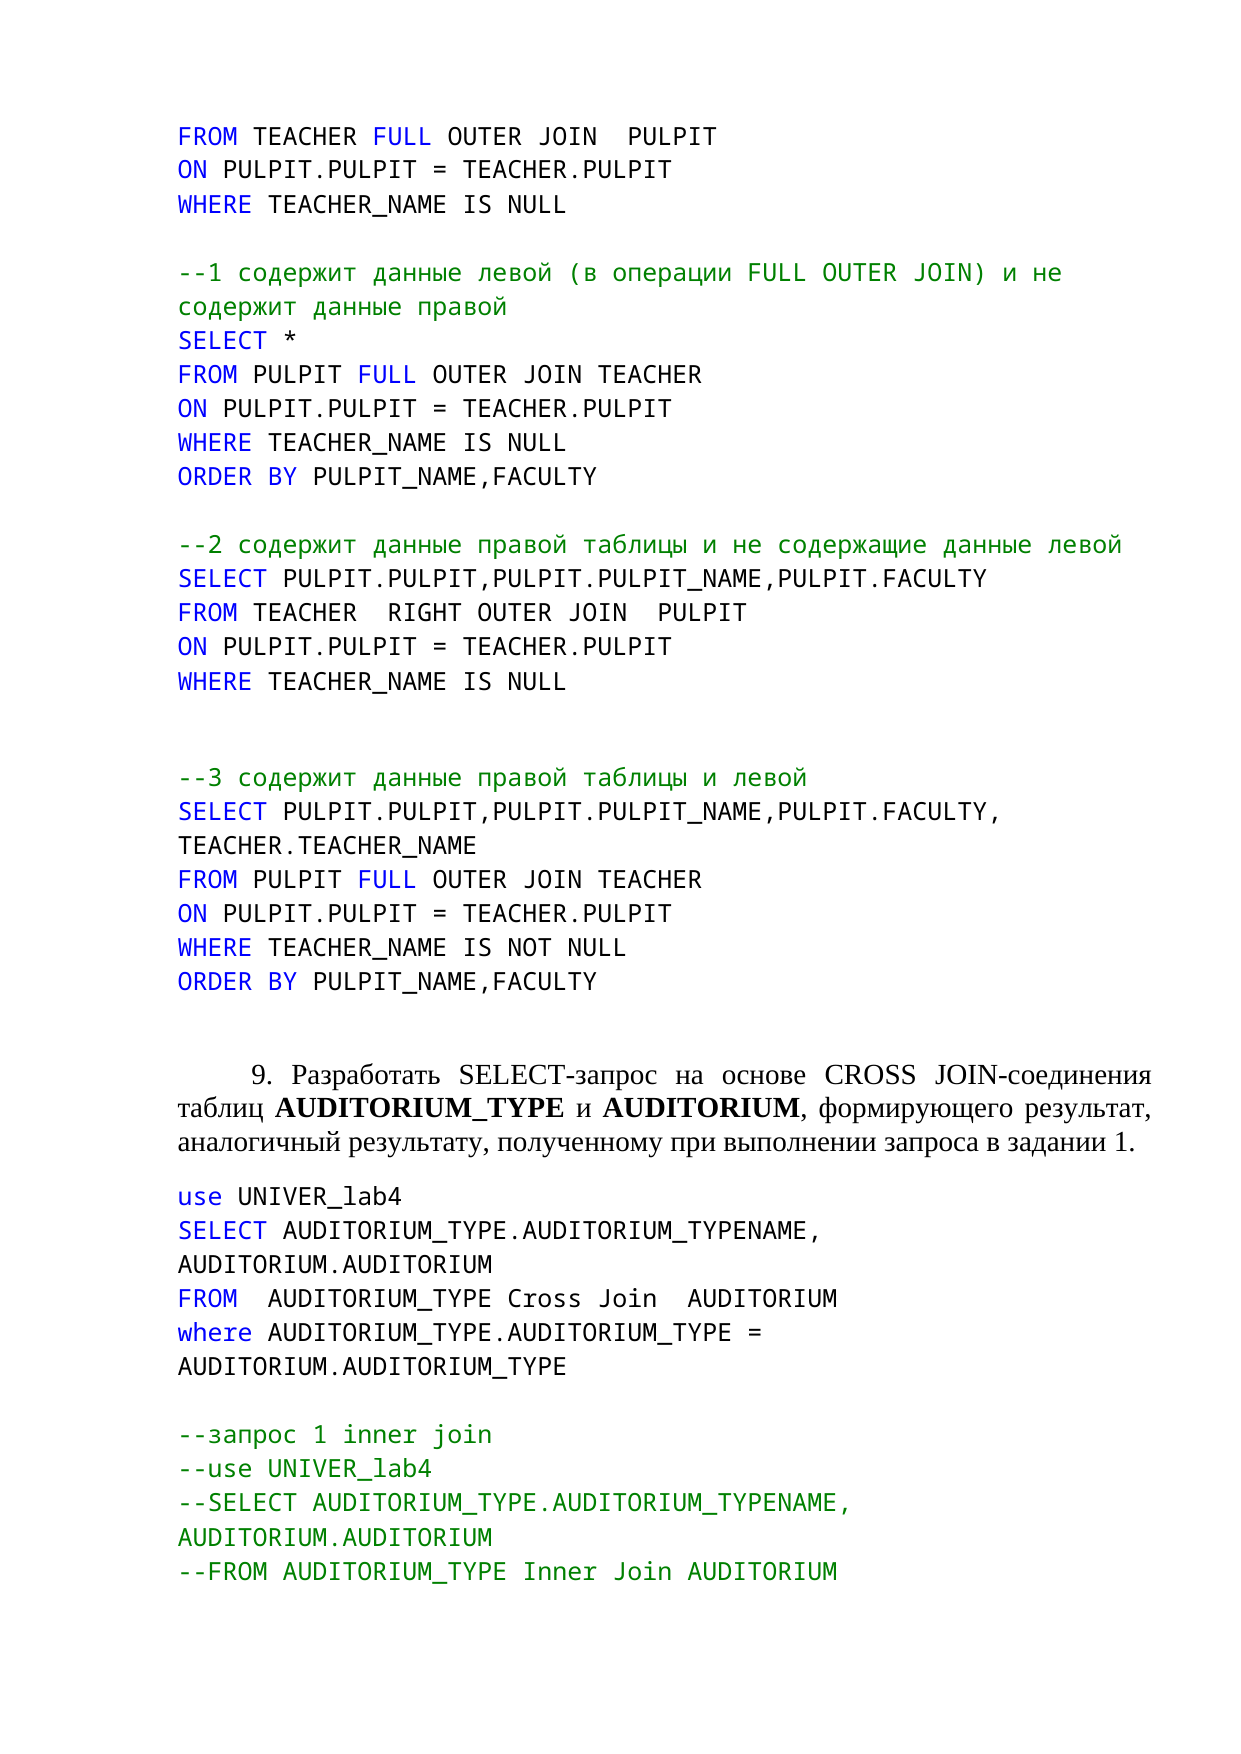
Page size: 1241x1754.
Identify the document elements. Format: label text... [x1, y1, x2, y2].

text ON PULPIT.PULPIT = TEACHER.PULPIT [177, 152, 1152, 186]
text use UNIVER_lab4 [177, 1178, 1152, 1213]
text ON PULPIT.PULPIT = TEACHER.PULPIT [177, 391, 1152, 425]
text SELECT PULPIT.PULPIT,PULPIT.PULPIT_NAME,PULPIT.FACULTY [177, 561, 1152, 595]
text WHERE TEACHER_NAME IS NULL [177, 425, 1152, 459]
text FROM TEACHER RIGHT OUTER JOIN PULPIT [177, 595, 1152, 629]
text --use UNIVER_lab4 [177, 1451, 1152, 1485]
text --2 содержит данные правой таблицы и не содержащие данные левой [177, 527, 1152, 561]
text SELECT AUDITORIUM_TYPE.AUDITORIUM_TYPENAME, AUDITORIUM.AUDITORIUM [177, 1213, 1152, 1281]
text FROM TEACHER FULL OUTER JOIN PULPIT [177, 118, 1152, 152]
text ORDER BY PULPIT_NAME,FACULTY [177, 964, 1152, 998]
text WHERE TEACHER_NAME IS NULL [177, 186, 1152, 220]
text 9. Разработать SELECT-запрос на основе CROSS JOIN-соединения таблиц AUDITORIUM_TYPE и AUDITORIUM, формирующего результат, аналогичный результату, полученному при выполнении запроса в задании 1. [177, 1057, 1152, 1158]
text WHERE TEACHER_NAME IS NOT NULL [177, 929, 1152, 964]
text ON PULPIT.PULPIT = TEACHER.PULPIT [177, 896, 1152, 929]
text ON PULPIT.PULPIT = TEACHER.PULPIT [177, 629, 1152, 663]
text --3 содержит данные правой таблицы и левой [177, 759, 1152, 793]
text WHERE TEACHER_NAME IS NULL [177, 663, 1152, 697]
text --запрос 1 inner join [177, 1417, 1152, 1451]
text --SELECT AUDITORIUM_TYPE.AUDITORIUM_TYPENAME, AUDITORIUM.AUDITORIUM [177, 1485, 1152, 1553]
text --FROM AUDITORIUM_TYPE Inner Join AUDITORIUM [177, 1553, 1152, 1587]
text --1 содержит данные левой (в операции FULL OUTER JOIN) и не содержит данные правой [177, 254, 1152, 322]
text FROM PULPIT FULL OUTER JOIN TEACHER [177, 861, 1152, 896]
text ORDER BY PULPIT_NAME,FACULTY [177, 459, 1152, 493]
text FROM PULPIT FULL OUTER JOIN TEACHER [177, 357, 1152, 391]
text SELECT * [177, 322, 1152, 357]
text FROM AUDITORIUM_TYPE Cross Join AUDITORIUM [177, 1281, 1152, 1315]
text where AUDITORIUM_TYPE.AUDITORIUM_TYPE = AUDITORIUM.AUDITORIUM_TYPE [177, 1315, 1152, 1383]
text SELECT PULPIT.PULPIT,PULPIT.PULPIT_NAME,PULPIT.FACULTY, TEACHER.TEACHER_NAME [177, 793, 1152, 861]
